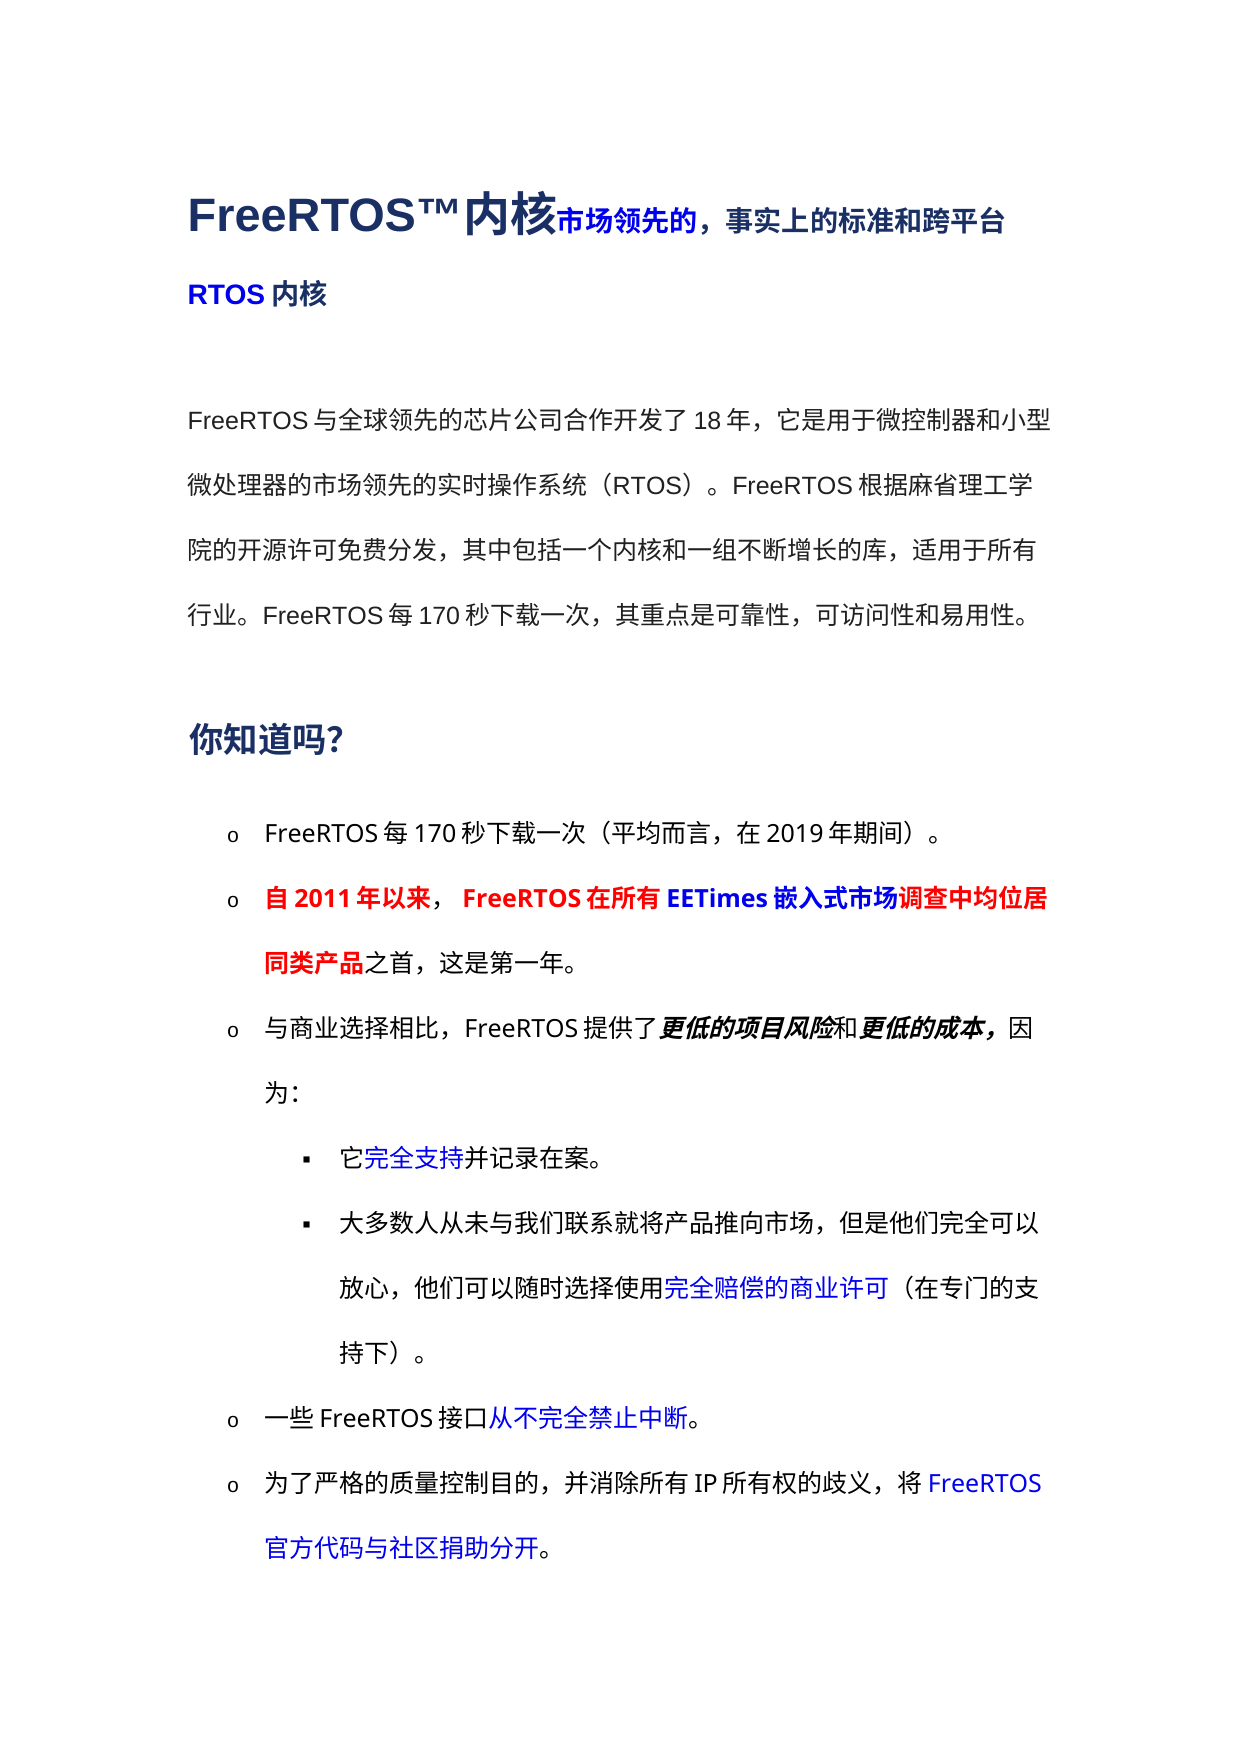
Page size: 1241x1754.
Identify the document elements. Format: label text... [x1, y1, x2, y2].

text FreeRTOS与全球领先的芯片公司合作开发了18年，它是用于微控制器和小型微处理器的市场领先的实时操作系统（RTOS）。FreeRTOS根据麻省理工学院的开源许可免费分发，其中包括一个内核和一组不断增长的库，适用于所有行业。FreeRTOS每170秒下载一次，其重点是可靠性，可访问性和易用性。 [187, 386, 1053, 679]
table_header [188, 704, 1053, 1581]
text FreeRTOS™内核市场领先的，事实上的标准和跨平台RTOS内核 [187, 162, 1053, 357]
